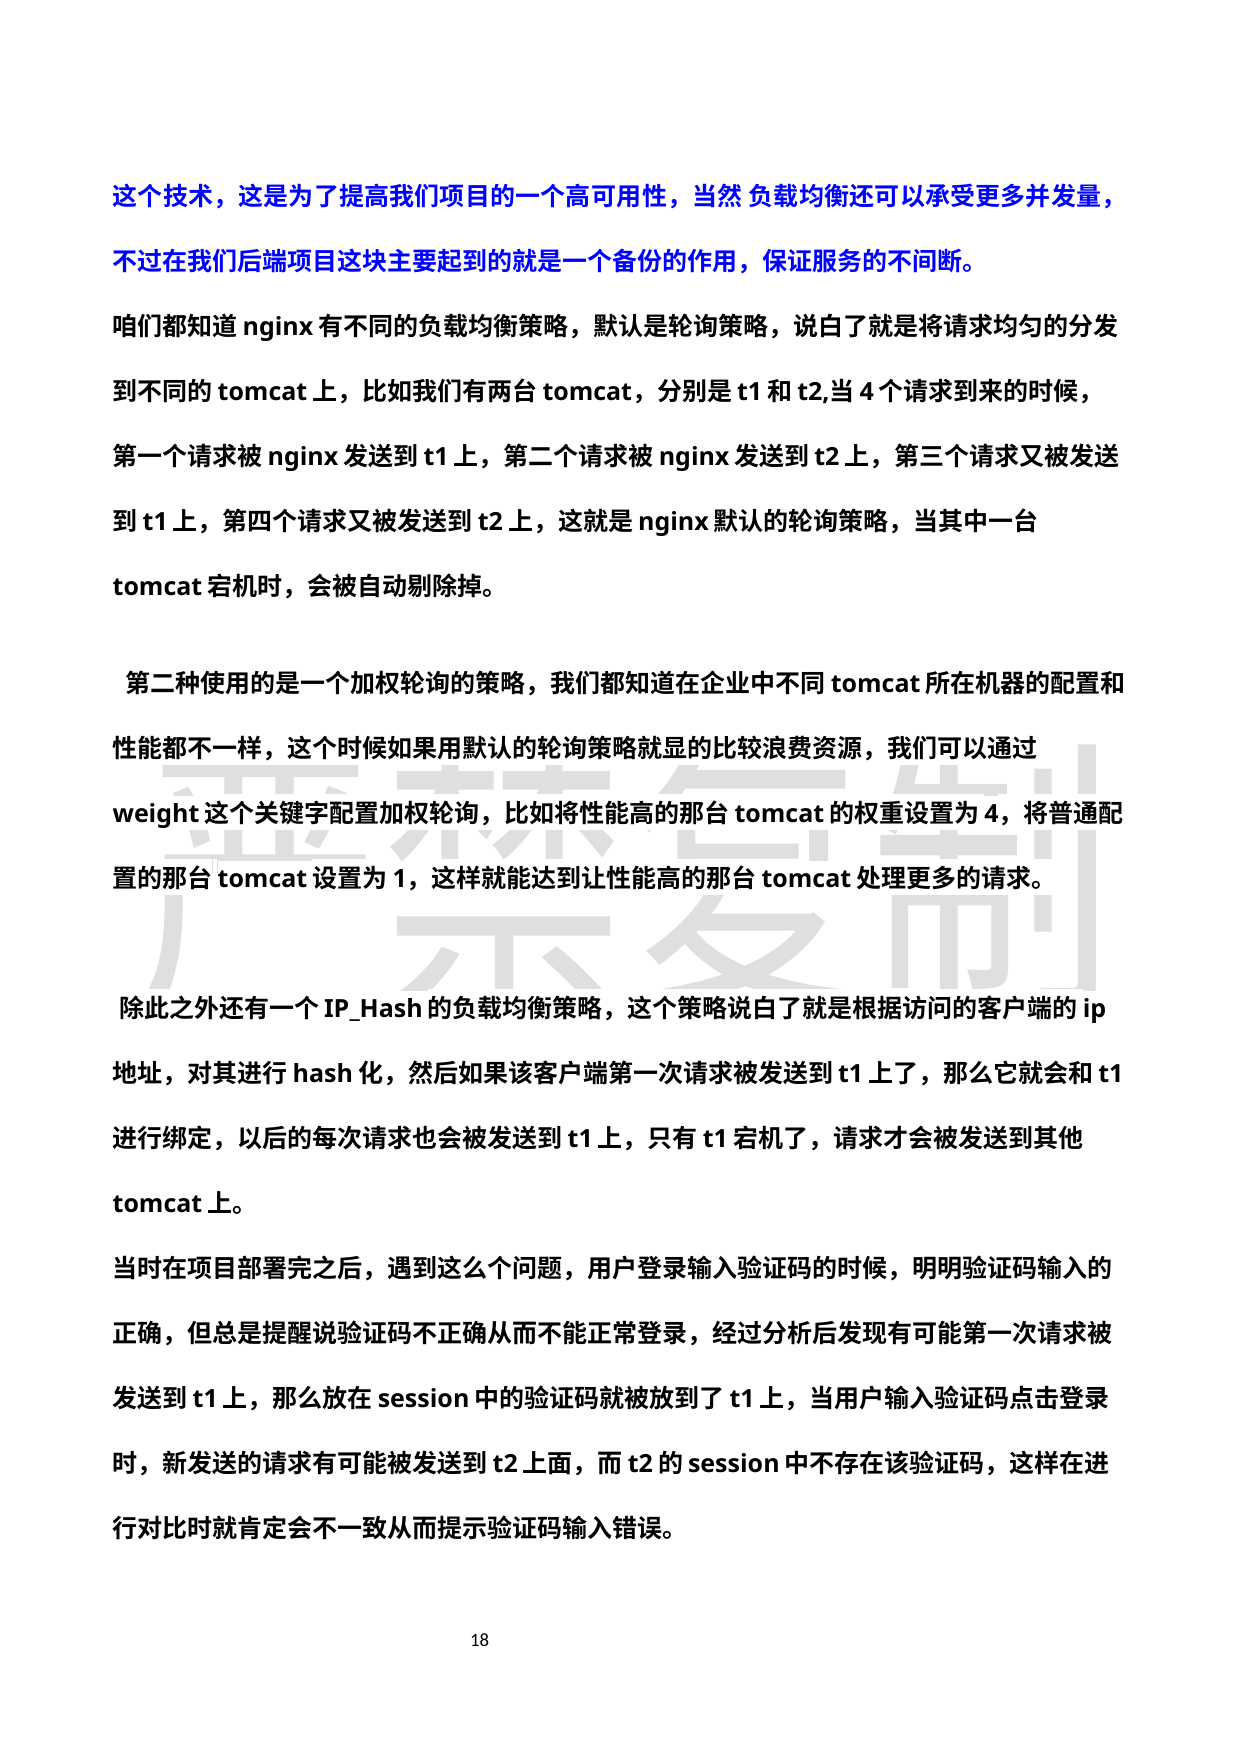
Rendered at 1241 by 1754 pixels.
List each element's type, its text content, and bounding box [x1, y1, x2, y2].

text 当时在项目部署完之后，遇到这么个问题，用户登录输入验证码的时候，明明验证码输入的正确，但总是提醒说验证码不正确从而不能正常登录，经过分析后发现有可能第一次请求被发送到t1上，那么放在session中的验证码就被放到了t1上，当用户输入验证码点击登录时，新发送的请求有可能被发送到t2上面，而t2的session中不存在该验证码，这样在进行对比时就肯定会不一致从而提示验证码输入错误。 [112, 1234, 1128, 1559]
text 咱们都知道nginx有不同的负载均衡策略，默认是轮询策略，说白了就是将请求均匀的分发到不同的tomcat上，比如我们有两台tomcat，分别是t1和t2,当4个请求到来的时候，第一个请求被nginx发送到t1上，第二个请求被nginx发送到t2上，第三个请求又被发送到t1上，第四个请求又被发送到t2上，这就是nginx默认的轮询策略，当其中一台tomcat宕机时，会被自动剔除掉。 [112, 292, 1128, 617]
text 这个技术，这是为了提高我们项目的一个高可用性，当然 负载均衡还可以承受更多并发量，不过在我们后端项目这块主要起到的就是一个备份的作用，保证服务的不间断。 [112, 162, 1128, 292]
text 第二种使用的是一个加权轮询的策略，我们都知道在企业中不同tomcat所在机器的配置和性能都不一样，这个时候如果用默认的轮询策略就显的比较浪费资源，我们可以通过weight这个关键字配置加权轮询，比如将性能高的那台tomcat的权重设置为4，将普通配置的那台tomcat设置为1，这样就能达到让性能高的那台tomcat处理更多的请求。 [112, 649, 1128, 909]
text 除此之外还有一个IP_Hash的负载均衡策略，这个策略说白了就是根据访问的客户端的ip地址，对其进行hash化，然后如果该客户端第一次请求被发送到t1上了，那么它就会和t1进行绑定，以后的每次请求也会被发送到t1上，只有t1宕机了，请求才会被发送到其他tomcat上。 [112, 974, 1128, 1234]
